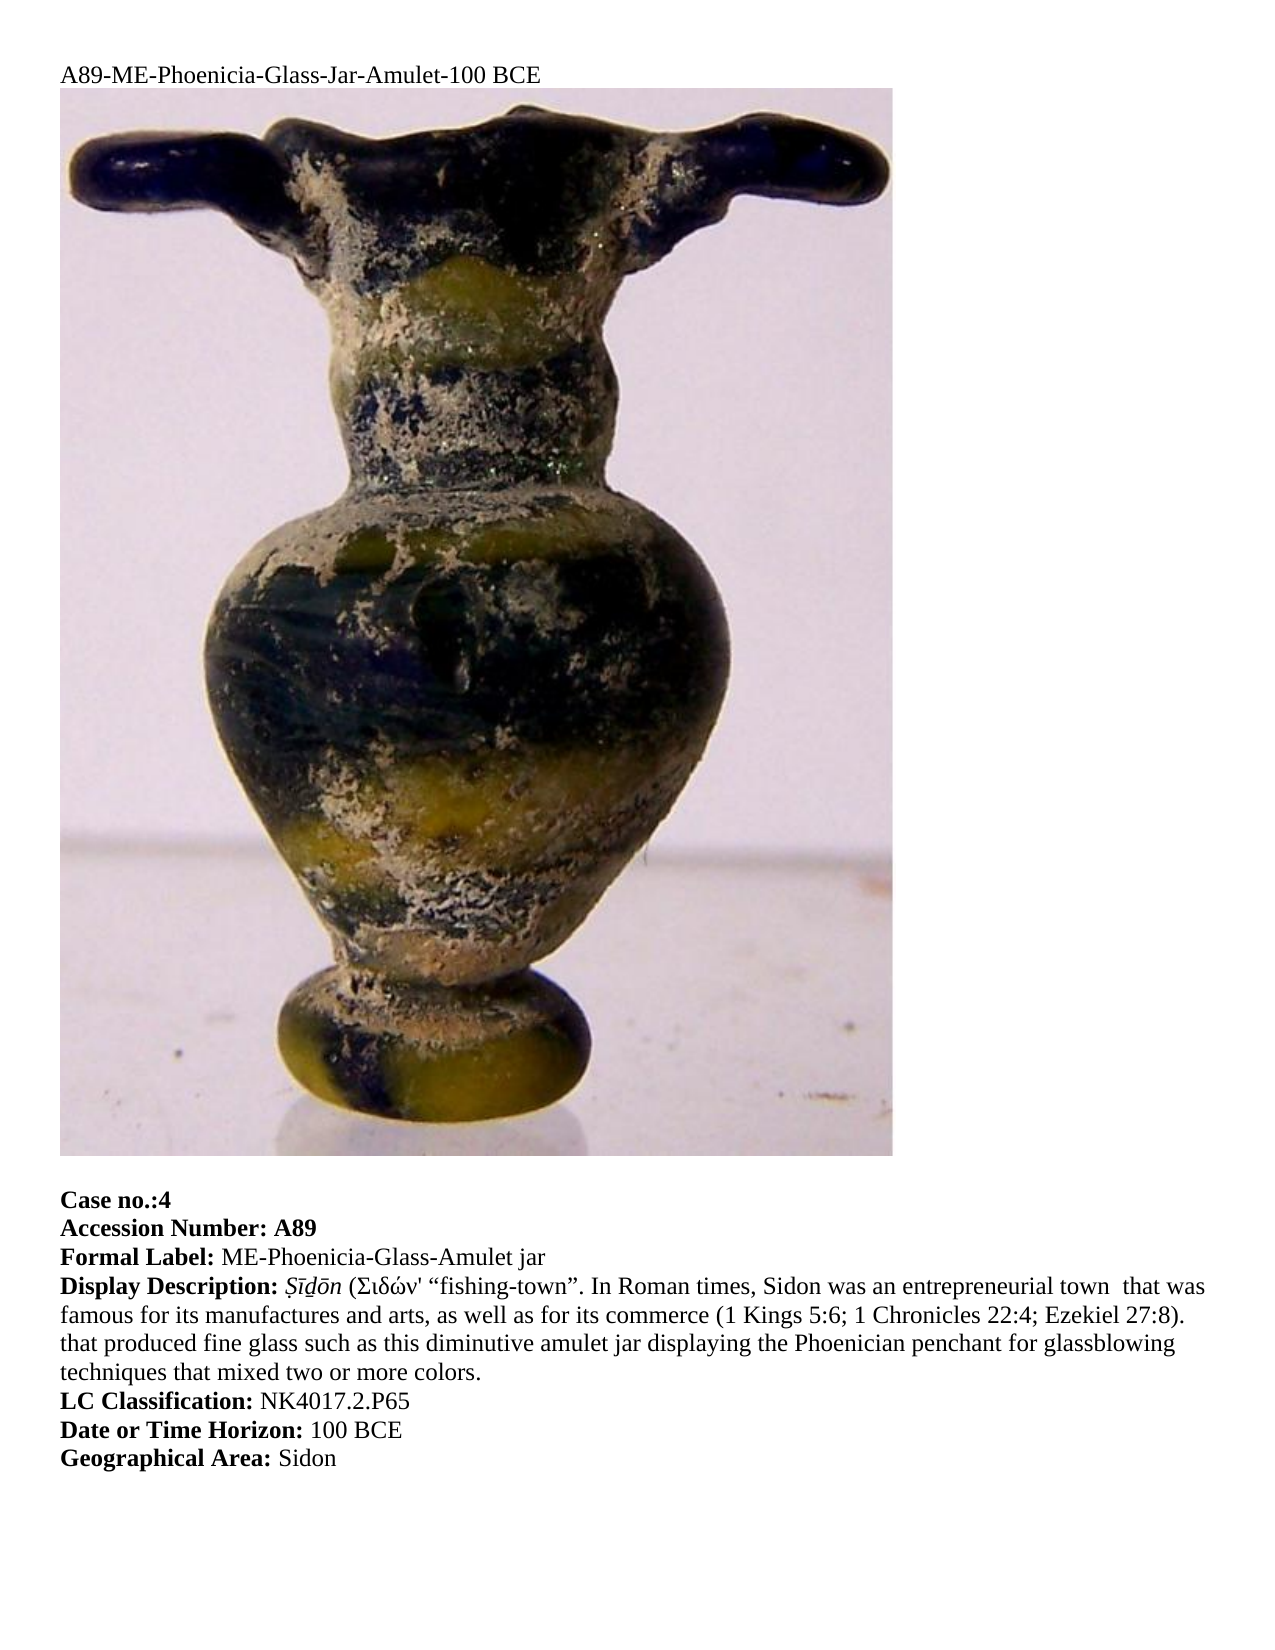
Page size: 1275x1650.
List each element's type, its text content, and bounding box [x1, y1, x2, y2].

text A89-ME-Phoenicia-Glass-Jar-Amulet-100 BCE [60, 60, 1215, 89]
text Date or Time Horizon: 100 BCE [60, 1415, 1215, 1443]
text Case no.:4 [60, 1185, 1215, 1213]
picture [60, 88, 896, 1156]
text Formal Label: ME-Phoenicia-Glass-Amulet jar [60, 1242, 1215, 1271]
text Display Description: Ṣīḏōn (Σιδών' “fishing-town”. In Roman times, Sidon was an entrepreneurial town that was famous for its manufactures and arts, as well as for its commerce (1 Kings 5:6; 1 Chronicles 22:4; Ezekiel 27:8). that produced fine glass such as this diminutive amulet jar displaying the Phoenician penchant for glassblowing techniques that mixed two or more colors. [60, 1271, 1215, 1386]
text LC Classification: NK4017.2.P65 [60, 1386, 1215, 1415]
text Accession Number: A89 [60, 1213, 1215, 1242]
text Geographical Area: Sidon [60, 1443, 1215, 1472]
